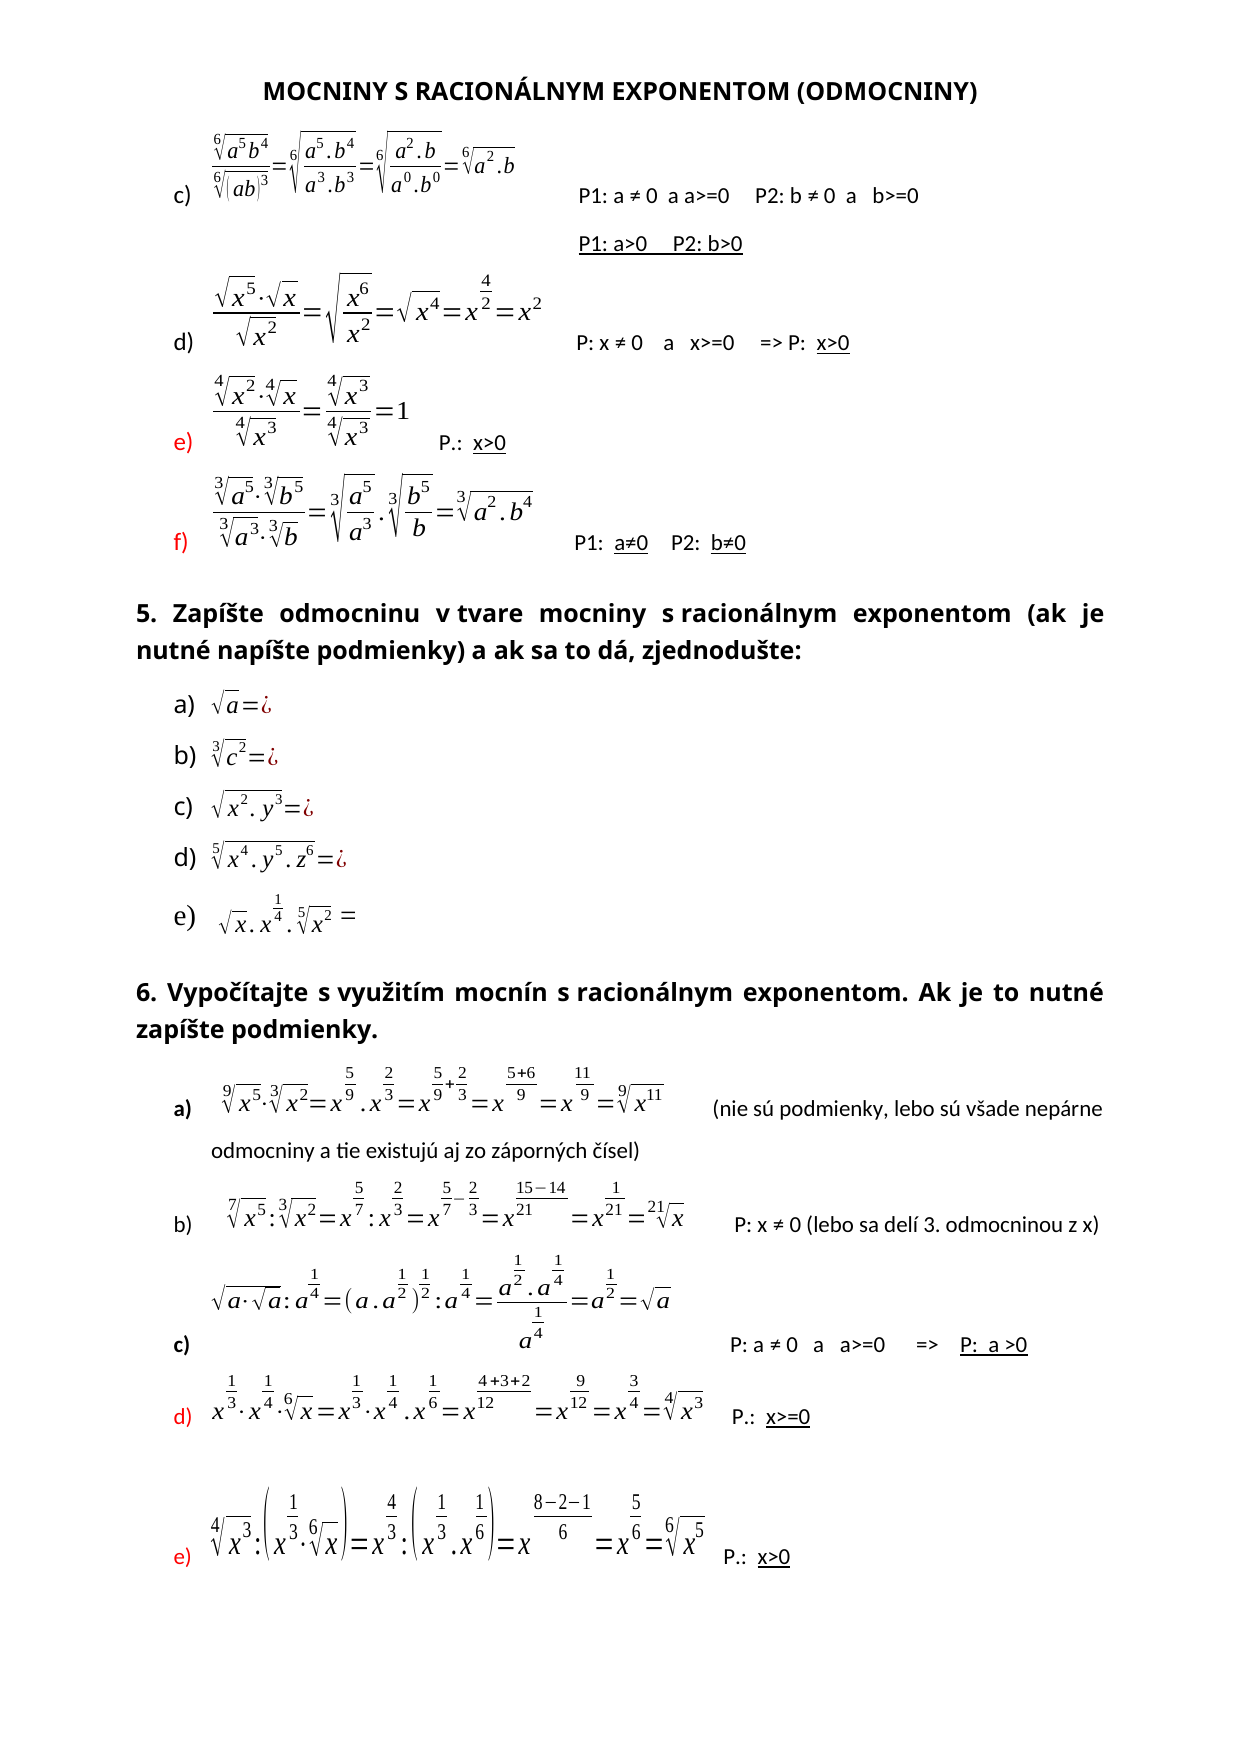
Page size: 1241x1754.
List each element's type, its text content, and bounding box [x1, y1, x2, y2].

list P: a ≠ 0 a a>=0 => P: a >0 [173, 1252, 1104, 1358]
list (nie sú podmienky, lebo sú všade nepárne odmocniny a tie existujú aj zo záporných čísel) [173, 1065, 1104, 1164]
list P1: a ≠ 0 a a>=0 P2: b ≠ 0 a b>=0 [173, 130, 1104, 209]
list = [173, 891, 1104, 939]
list P.: x>=0 [173, 1372, 1104, 1430]
list P.: x>0 [173, 1486, 1104, 1570]
list P1: a>0 P2: b>0 [578, 229, 1104, 257]
list P: x ≠ 0 (lebo sa delí 3. odmocninou z x) [173, 1178, 1104, 1238]
list P.: x>0 [173, 372, 1104, 457]
list P: x ≠ 0 a x>=0 => P: x>0 [173, 271, 1104, 357]
text 6. Vypočítajte s využitím mocnín s racionálnym exponentom. Ak je to nutné zapíšte podmienky. [136, 974, 1104, 1045]
text 5. Zapíšte odmocninu v tvare mocniny s racionálnym exponentom (ak je nutné napíšte podmienky) a ak sa to dá, zjednodušte: [136, 596, 1104, 667]
list P1: a≠0 P2: b≠0 [173, 472, 1104, 559]
